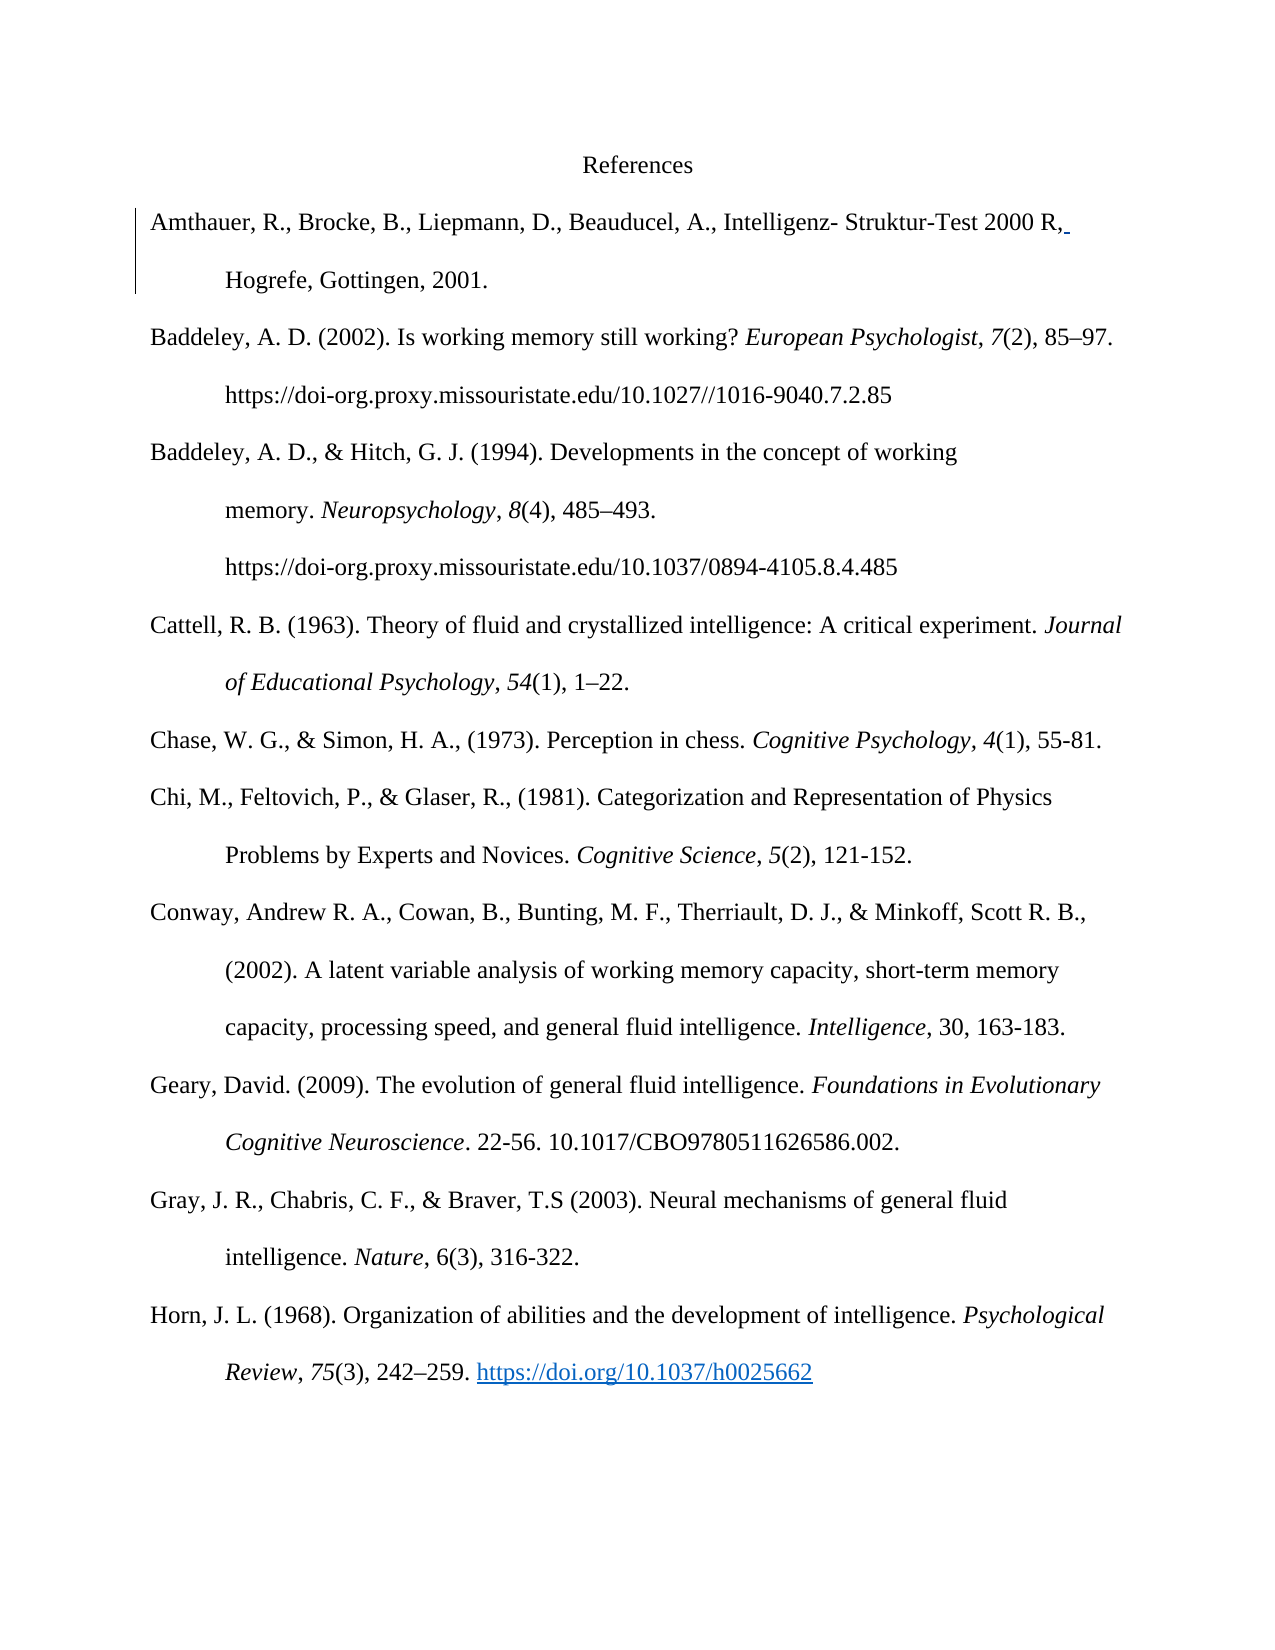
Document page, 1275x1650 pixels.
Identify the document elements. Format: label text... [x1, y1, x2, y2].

text Baddeley, A. D., & Hitch, G. J. (1994). Developments in the concept of working memory. Neuropsychology, 8(4), 485–493. https://doi-org.proxy.missouristate.edu/10.1037/0894-4105.8.4.485 [150, 437, 1125, 581]
text Baddeley, A. D. (2002). Is working memory still working? European Psychologist, 7(2), 85–97. https://doi-org.proxy.missouristate.edu/10.1027//1016-9040.7.2.85 [150, 322, 1125, 409]
text Conway, Andrew R. A., Cowan, B., Bunting, M. F., Therriault, D. J., & Minkoff, Scott R. B., (2002). A latent variable analysis of working memory capacity, short-term memory capacity, processing speed, and general fluid intelligence. Intelligence, 30, 163-183. [150, 897, 1125, 1041]
text References [150, 150, 1125, 179]
text Gray, J. R., Chabris, C. F., & Braver, T.S (2003). Neural mechanisms of general fluid intelligence. Nature, 6(3), 316-322. [150, 1185, 1125, 1271]
text Chase, W. G., & Simon, H. A., (1973). Perception in chess. Cognitive Psychology, 4(1), 55-81. [150, 725, 1125, 754]
text Chi, M., Feltovich, P., & Glaser, R., (1981). Categorization and Representation of Physics Problems by Experts and Novices. Cognitive Science, 5(2), 121-152. [150, 782, 1125, 869]
text Cattell, R. B. (1963). Theory of fluid and crystallized intelligence: A critical experiment. Journal of Educational Psychology, 54(1), 1–22. [150, 610, 1125, 696]
text Amthauer, R., Brocke, B., Liepmann, D., Beauducel, A., Intelligenz- Struktur-Test 2000 R,Hogrefe, Gottingen, 2001. [150, 207, 1125, 294]
